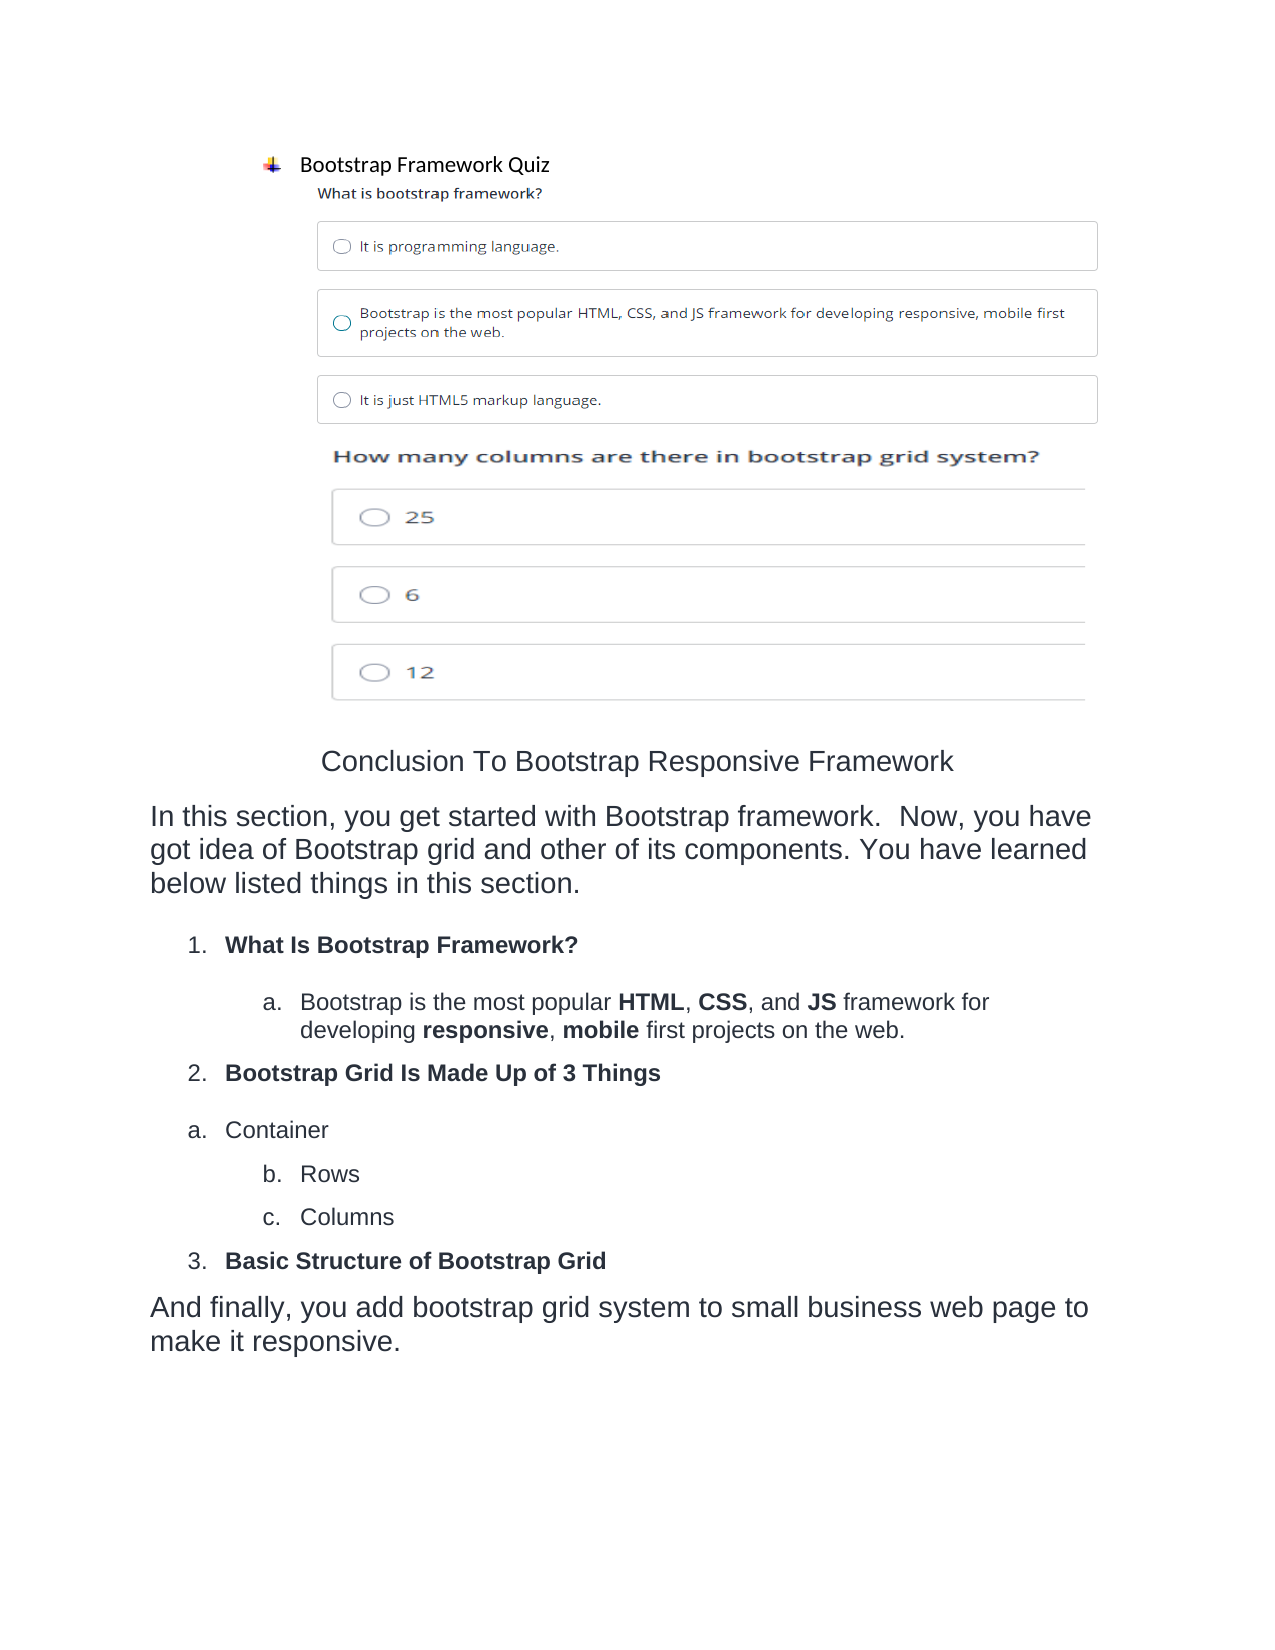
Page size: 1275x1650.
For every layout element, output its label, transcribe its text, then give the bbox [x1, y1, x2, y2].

list Basic Structure of Bootstrap Grid [187, 1247, 1125, 1274]
list Bootstrap Grid Is Made Up of 3 Things [187, 1059, 1125, 1087]
text Conclusion To Bootstrap Responsive Framework [150, 744, 1125, 778]
list Container [187, 1116, 1125, 1144]
text In this section, you get started with Bootstrap framework. Now, you have got idea of Bootstrap grid and other of its components. You have learned below listed things in this section. [150, 799, 1125, 899]
list Bootstrap is the most popular HTML, CSS, and JS framework for developing responsive, mobile first projects on the web. [262, 988, 1125, 1043]
list What Is Bootstrap Framework? [187, 931, 1125, 959]
list Columns [262, 1203, 1125, 1231]
text And finally, you add bootstrap grid system to small business web page to make it responsive. [150, 1290, 1125, 1357]
list Rows [262, 1159, 1125, 1187]
picture [300, 178, 1125, 713]
picture [263, 155, 281, 173]
